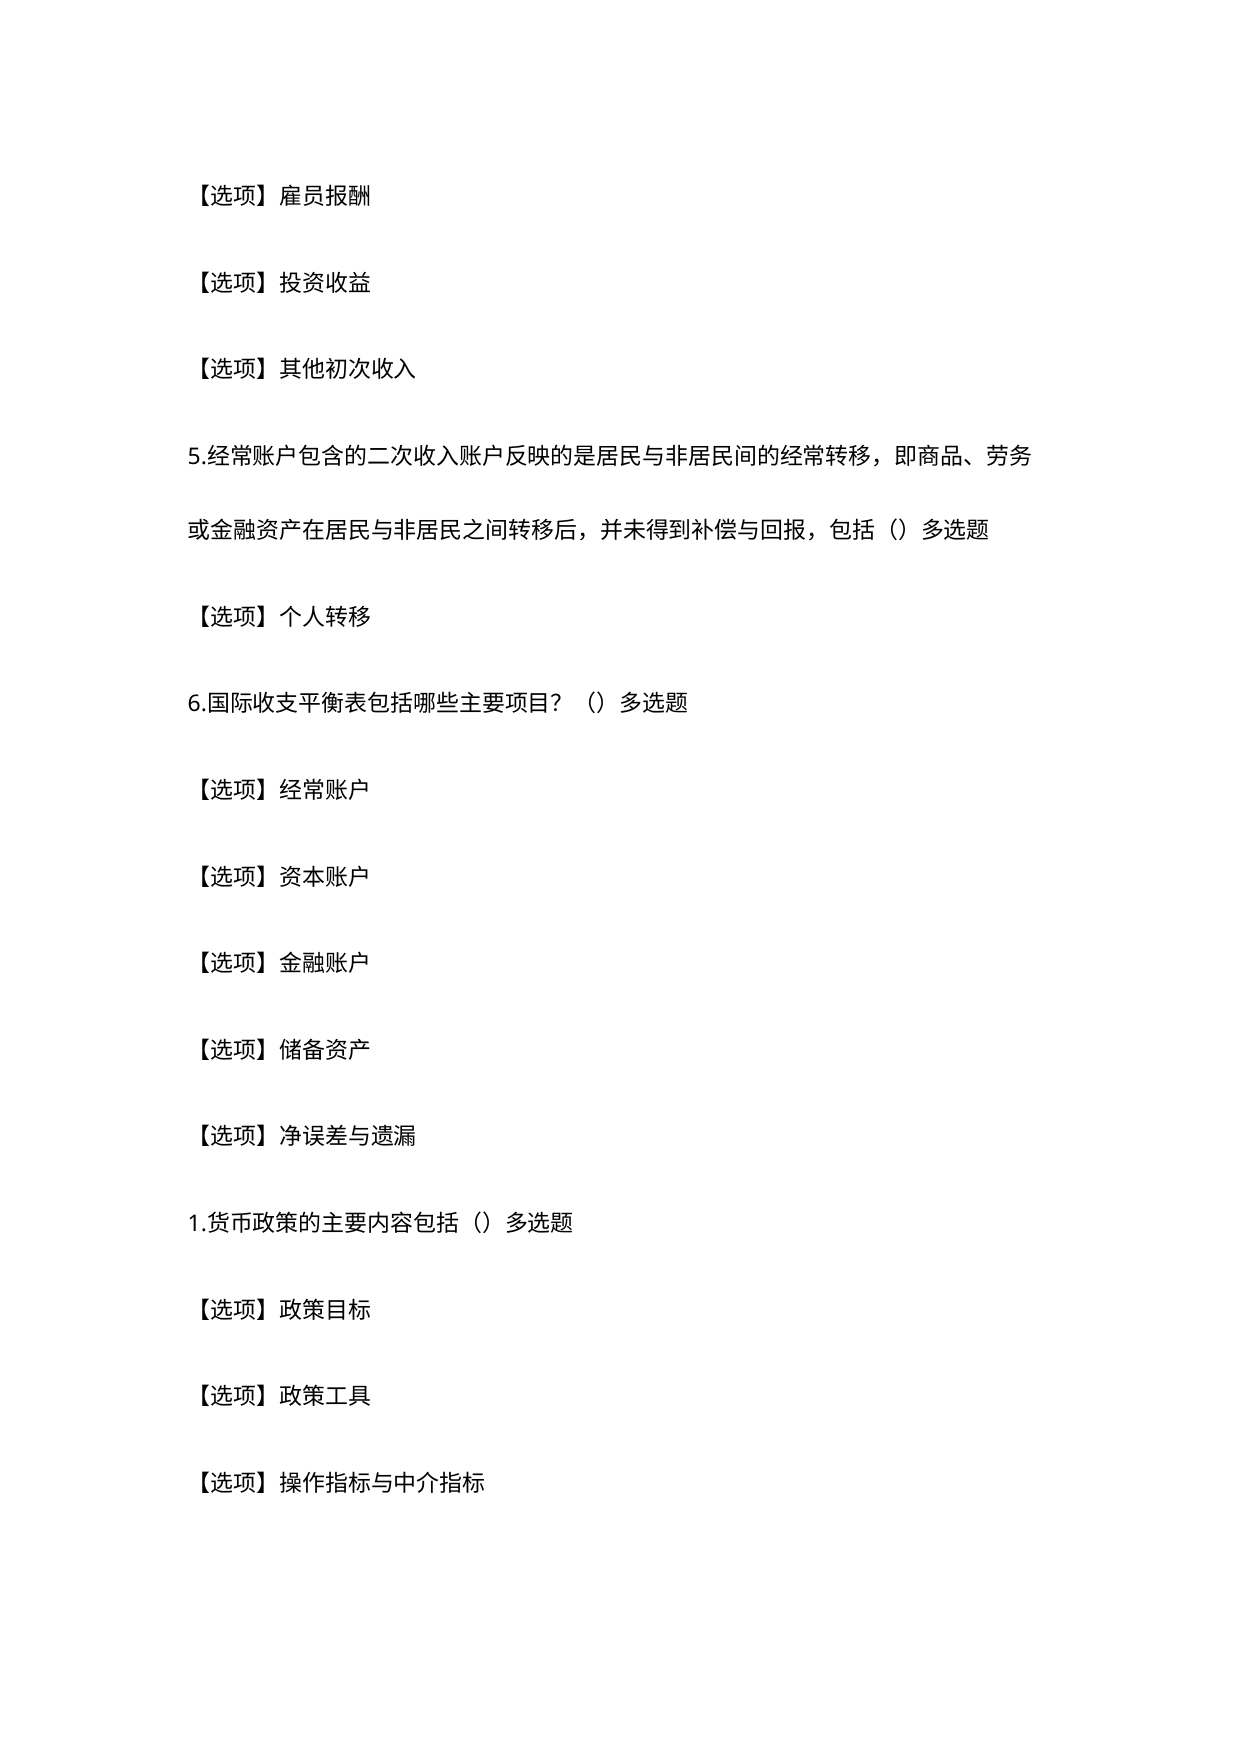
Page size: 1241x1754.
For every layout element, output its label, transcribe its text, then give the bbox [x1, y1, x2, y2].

text 【选项】投资收益 [187, 248, 1053, 313]
text 【选项】政策目标 [187, 1276, 1053, 1341]
text 【选项】金融账户 [187, 929, 1053, 994]
text 5.经常账户包含的二次收入账户反映的是居民与非居民间的经常转移，即商品、劳务或金融资产在居民与非居民之间转移后，并未得到补偿与回报，包括（）多选题 [187, 422, 1053, 561]
text 【选项】个人转移 [187, 583, 1053, 648]
text 【选项】其他初次收入 [187, 335, 1053, 400]
text 6.国际收支平衡表包括哪些主要项目？（）多选题 [187, 669, 1053, 734]
text 【选项】政策工具 [187, 1362, 1053, 1427]
text 【选项】操作指标与中介指标 [187, 1449, 1053, 1514]
text 【选项】净误差与遗漏 [187, 1102, 1053, 1167]
text 【选项】资本账户 [187, 843, 1053, 908]
text 【选项】经常账户 [187, 756, 1053, 821]
text 1.货币政策的主要内容包括（）多选题 [187, 1189, 1053, 1254]
text 【选项】储备资产 [187, 1016, 1053, 1081]
text 【选项】雇员报酬 [187, 162, 1053, 227]
